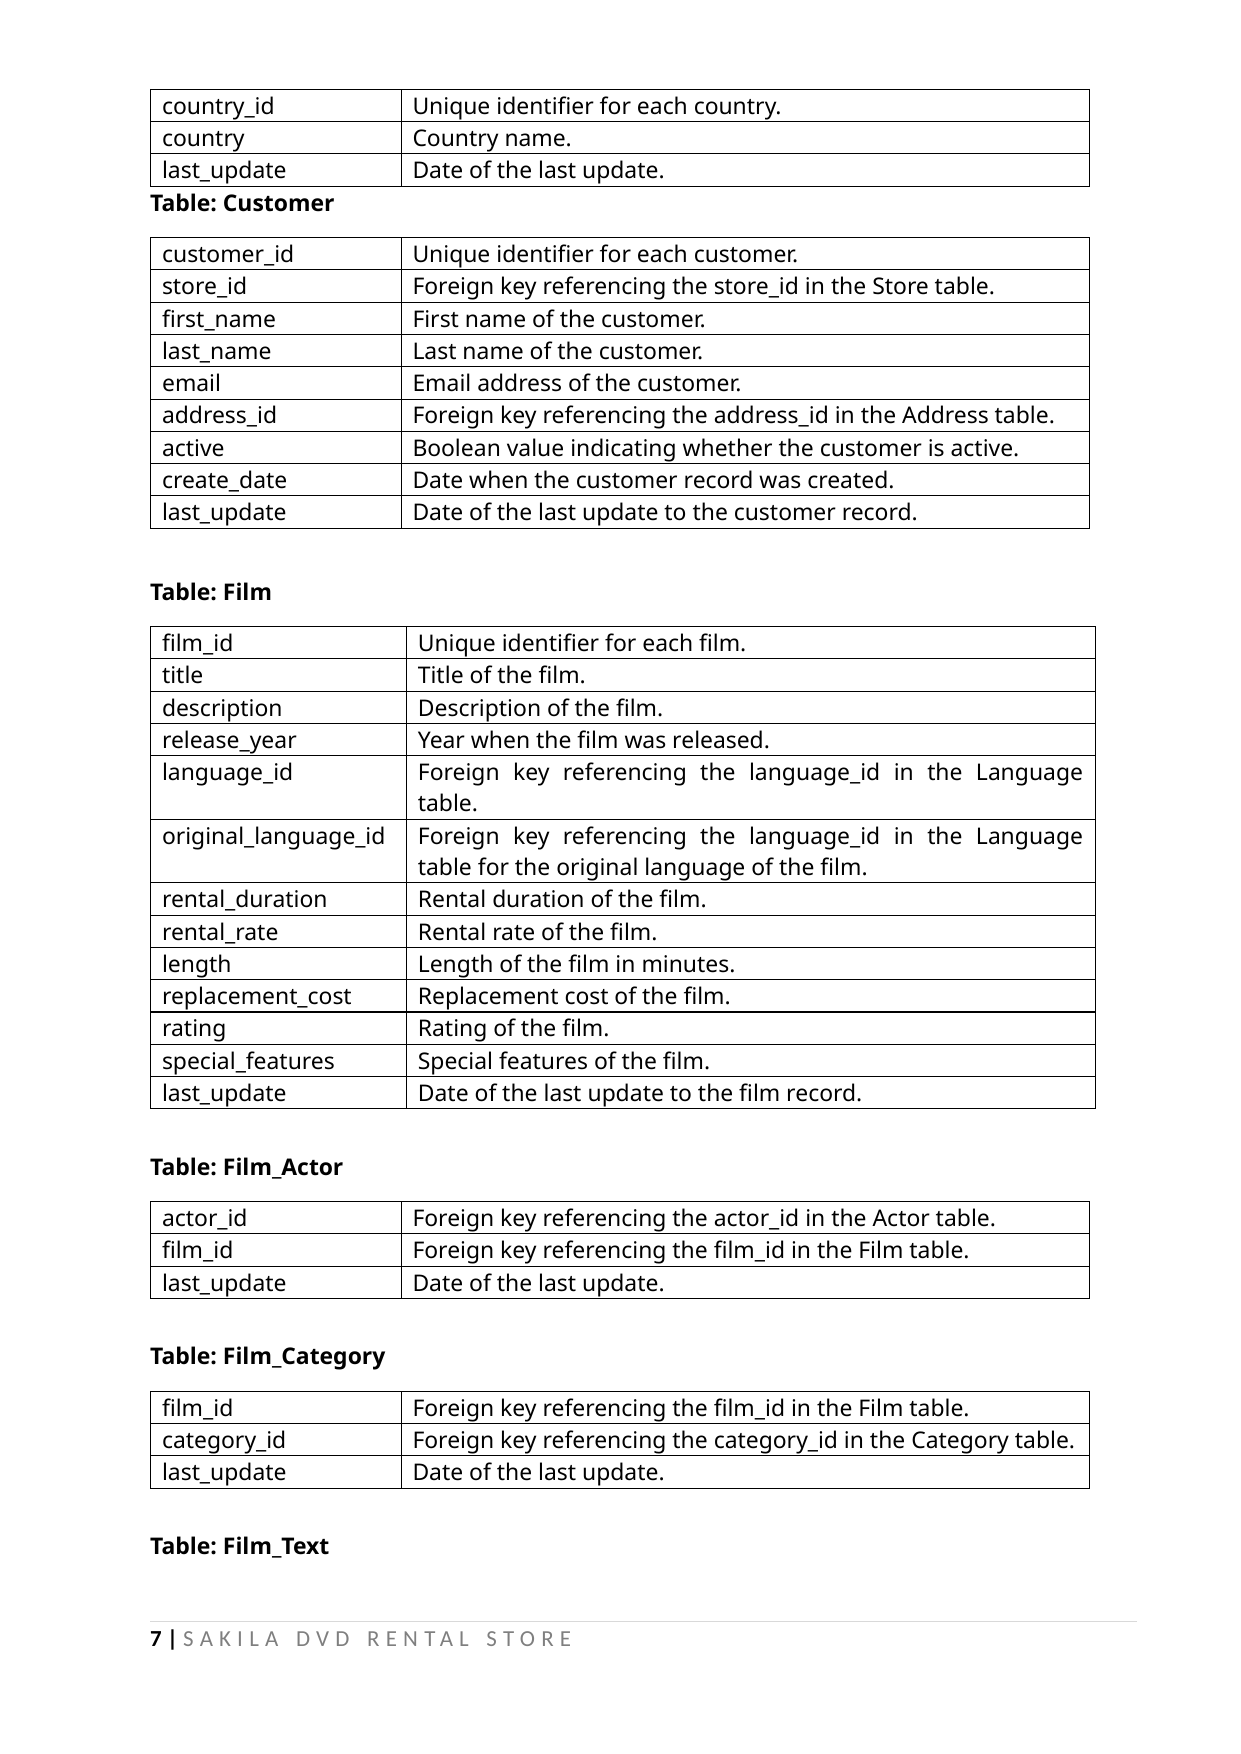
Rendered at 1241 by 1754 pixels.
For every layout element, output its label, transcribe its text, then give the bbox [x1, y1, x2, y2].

text Table: Film [150, 576, 1137, 607]
table_cell last_update [151, 154, 401, 186]
table_cell Rental rate of the film. [407, 916, 1095, 947]
table_cell last_name [151, 335, 401, 366]
table_cell original_language_id [151, 820, 406, 882]
table_cell Boolean value indicating whether the customer is active. [402, 432, 1089, 463]
table_cell Foreign key referencing the address_id in the Address table. [402, 400, 1089, 431]
text Table: Film_Actor [150, 1151, 1137, 1182]
table_header Unique identifier for each film. [407, 627, 1095, 658]
table_cell Email address of the customer. [402, 367, 1089, 398]
table_cell replacement_cost [151, 980, 406, 1011]
table_cell address_id [151, 400, 401, 431]
text Table: Film_Category [150, 1340, 1137, 1372]
table_cell Title of the film. [407, 659, 1095, 691]
table_cell rental_duration [151, 883, 406, 914]
table_cell last_update [151, 1267, 401, 1298]
table_cell Rating of the film. [407, 1013, 1095, 1044]
table_cell Description of the film. [407, 692, 1095, 723]
table_cell special_features [151, 1045, 406, 1076]
table_header actor_id [151, 1202, 401, 1233]
table_header Foreign key referencing the actor_id in the Actor table. [402, 1202, 1089, 1233]
table_header film_id [151, 1392, 401, 1423]
table_cell Date when the customer record was created. [402, 464, 1089, 495]
table_cell Year when the film was released. [407, 724, 1095, 755]
table_cell title [151, 659, 406, 691]
table_cell Date of the last update to the customer record. [402, 496, 1089, 528]
table_cell Rental duration of the film. [407, 883, 1095, 914]
table_cell Foreign key referencing the language_id in the Language table. [407, 756, 1095, 819]
table_cell release_year [151, 724, 406, 755]
table_cell length [151, 948, 406, 979]
text Table: Customer [150, 187, 1137, 218]
table_cell Special features of the film. [407, 1045, 1095, 1076]
table_header Unique identifier for each country. [402, 90, 1089, 121]
table_cell film_id [151, 1234, 401, 1266]
table_cell email [151, 367, 401, 398]
table_cell Country name. [402, 122, 1089, 153]
table_cell Foreign key referencing the store_id in the Store table. [402, 270, 1089, 302]
table_cell Foreign key referencing the language_id in the Language table for the original language of the film. [407, 820, 1095, 882]
table_header country_id [151, 90, 401, 121]
table_cell Date of the last update. [402, 154, 1089, 186]
table_cell Replacement cost of the film. [407, 980, 1095, 1011]
table_cell country [151, 122, 401, 153]
table_cell category_id [151, 1424, 401, 1455]
text Table: Film_Text [150, 1530, 1137, 1561]
table_cell rental_rate [151, 916, 406, 947]
table_header customer_id [151, 238, 401, 269]
table_cell last_update [151, 1077, 406, 1108]
table_cell Foreign key referencing the film_id in the Film table. [402, 1234, 1089, 1266]
table_header Foreign key referencing the film_id in the Film table. [402, 1392, 1089, 1423]
table_cell active [151, 432, 401, 463]
table_cell create_date [151, 464, 401, 495]
table_cell language_id [151, 756, 406, 819]
table_cell last_update [151, 496, 401, 528]
table_header Unique identifier for each customer. [402, 238, 1089, 269]
table_cell Last name of the customer. [402, 335, 1089, 366]
table_cell First name of the customer. [402, 303, 1089, 334]
table_cell first_name [151, 303, 401, 334]
table_cell Foreign key referencing the category_id in the Category table. [402, 1424, 1089, 1455]
table_cell last_update [151, 1456, 401, 1488]
table_cell Date of the last update. [402, 1456, 1089, 1488]
table_cell store_id [151, 270, 401, 302]
table_header film_id [151, 627, 406, 658]
table_cell Length of the film in minutes. [407, 948, 1095, 979]
table_cell description [151, 692, 406, 723]
table_cell rating [151, 1013, 406, 1044]
table_cell Date of the last update. [402, 1267, 1089, 1298]
table_cell Date of the last update to the film record. [407, 1077, 1095, 1108]
